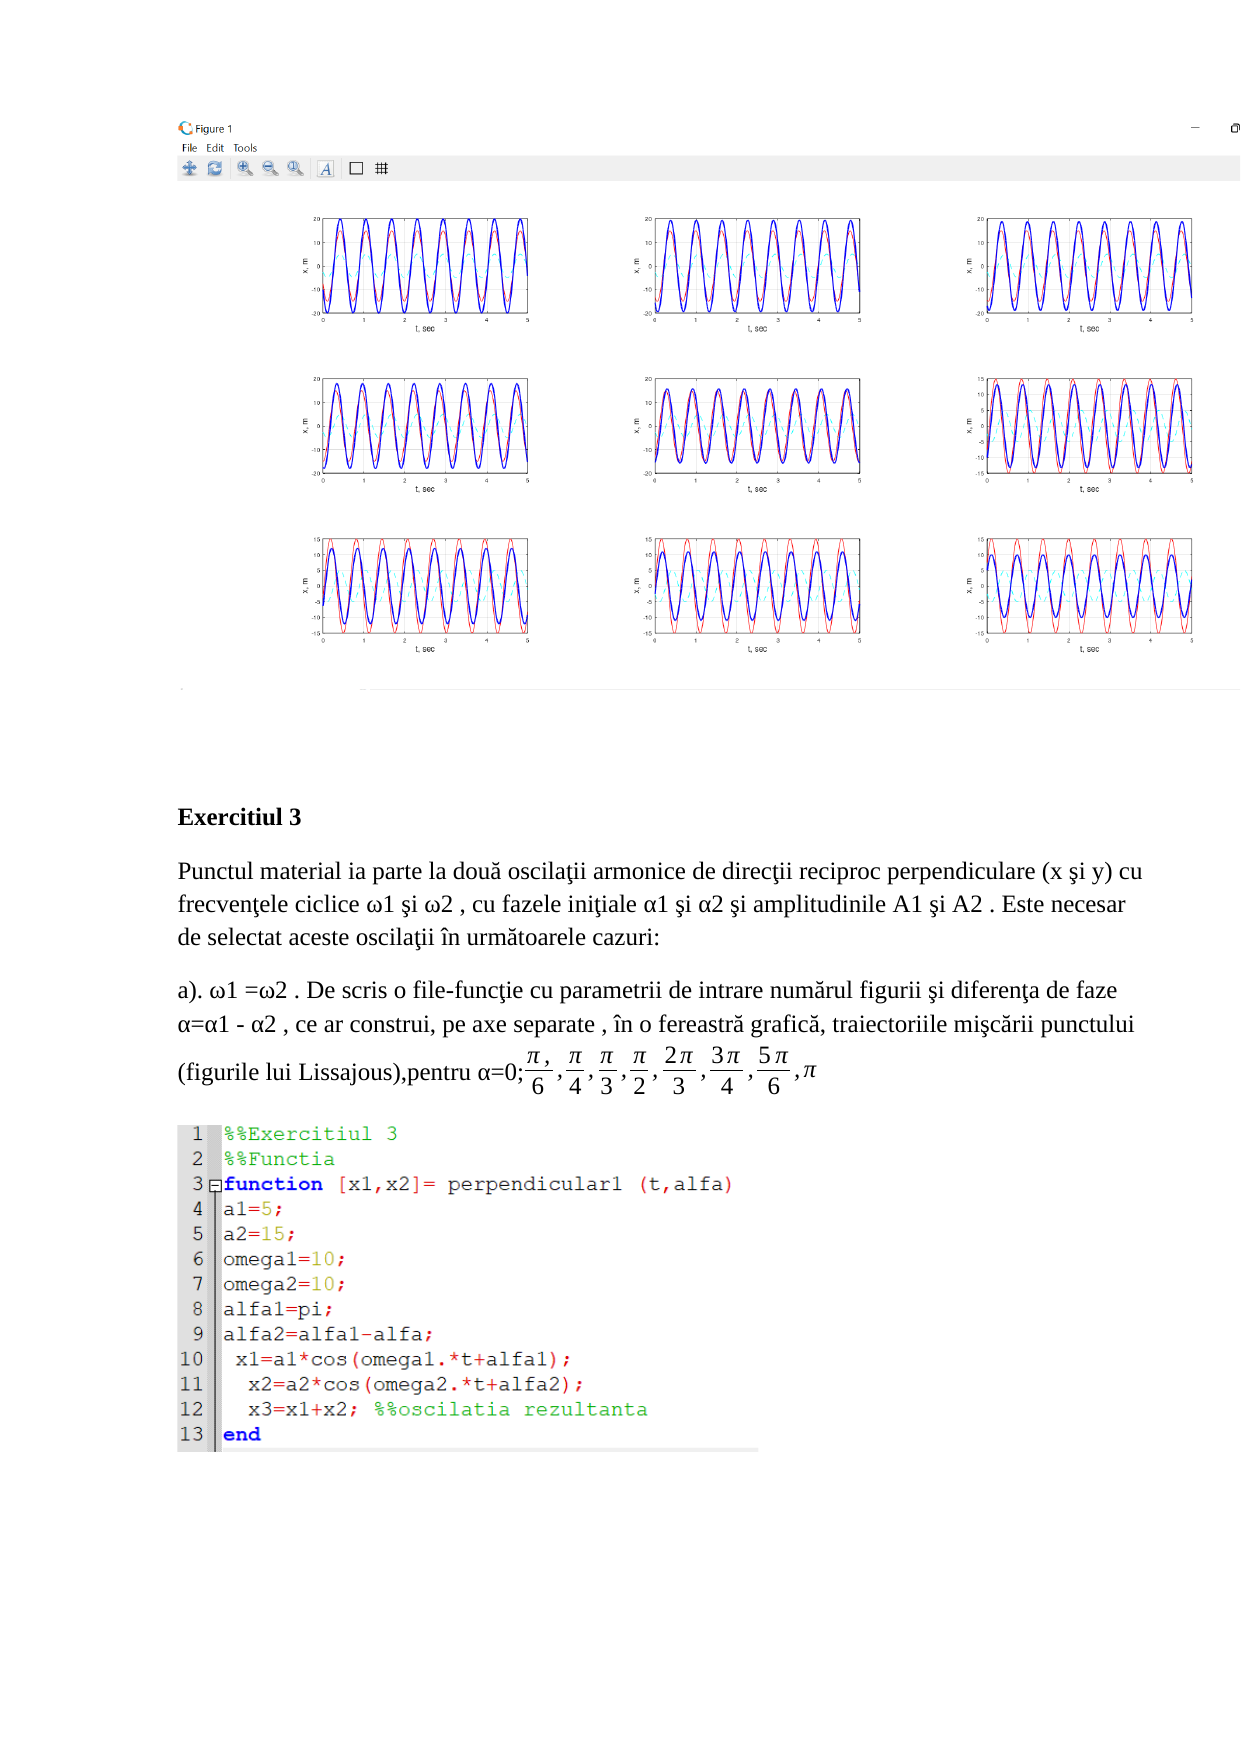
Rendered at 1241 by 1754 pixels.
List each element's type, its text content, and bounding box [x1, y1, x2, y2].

picture [177, 1125, 759, 1452]
text Exercitiul 3 [177, 802, 1152, 831]
picture [177, 118, 1241, 690]
text a). ω1 =ω2 . De scris o file-funcţie cu parametrii de intrare numărul figurii şi diferenţa de faze α=α1 - α2 , ce ar construi, pe axe separate , în o fereastră grafică, traiectoriile mişcării punctului (figurile lui Lissajous),pentru α=0; [177, 976, 1152, 1101]
text Punctul material ia parte la două oscilaţii armonice de direcţii reciproc perpendiculare (x şi y) cu frecvenţele ciclice ω1 şi ω2 , сu fazele iniţiale α1 şi α2 şi amplitudinile А1 şi А2 . Este necesar de selectat aceste oscilaţii în următoarele cazuri: [177, 856, 1152, 951]
